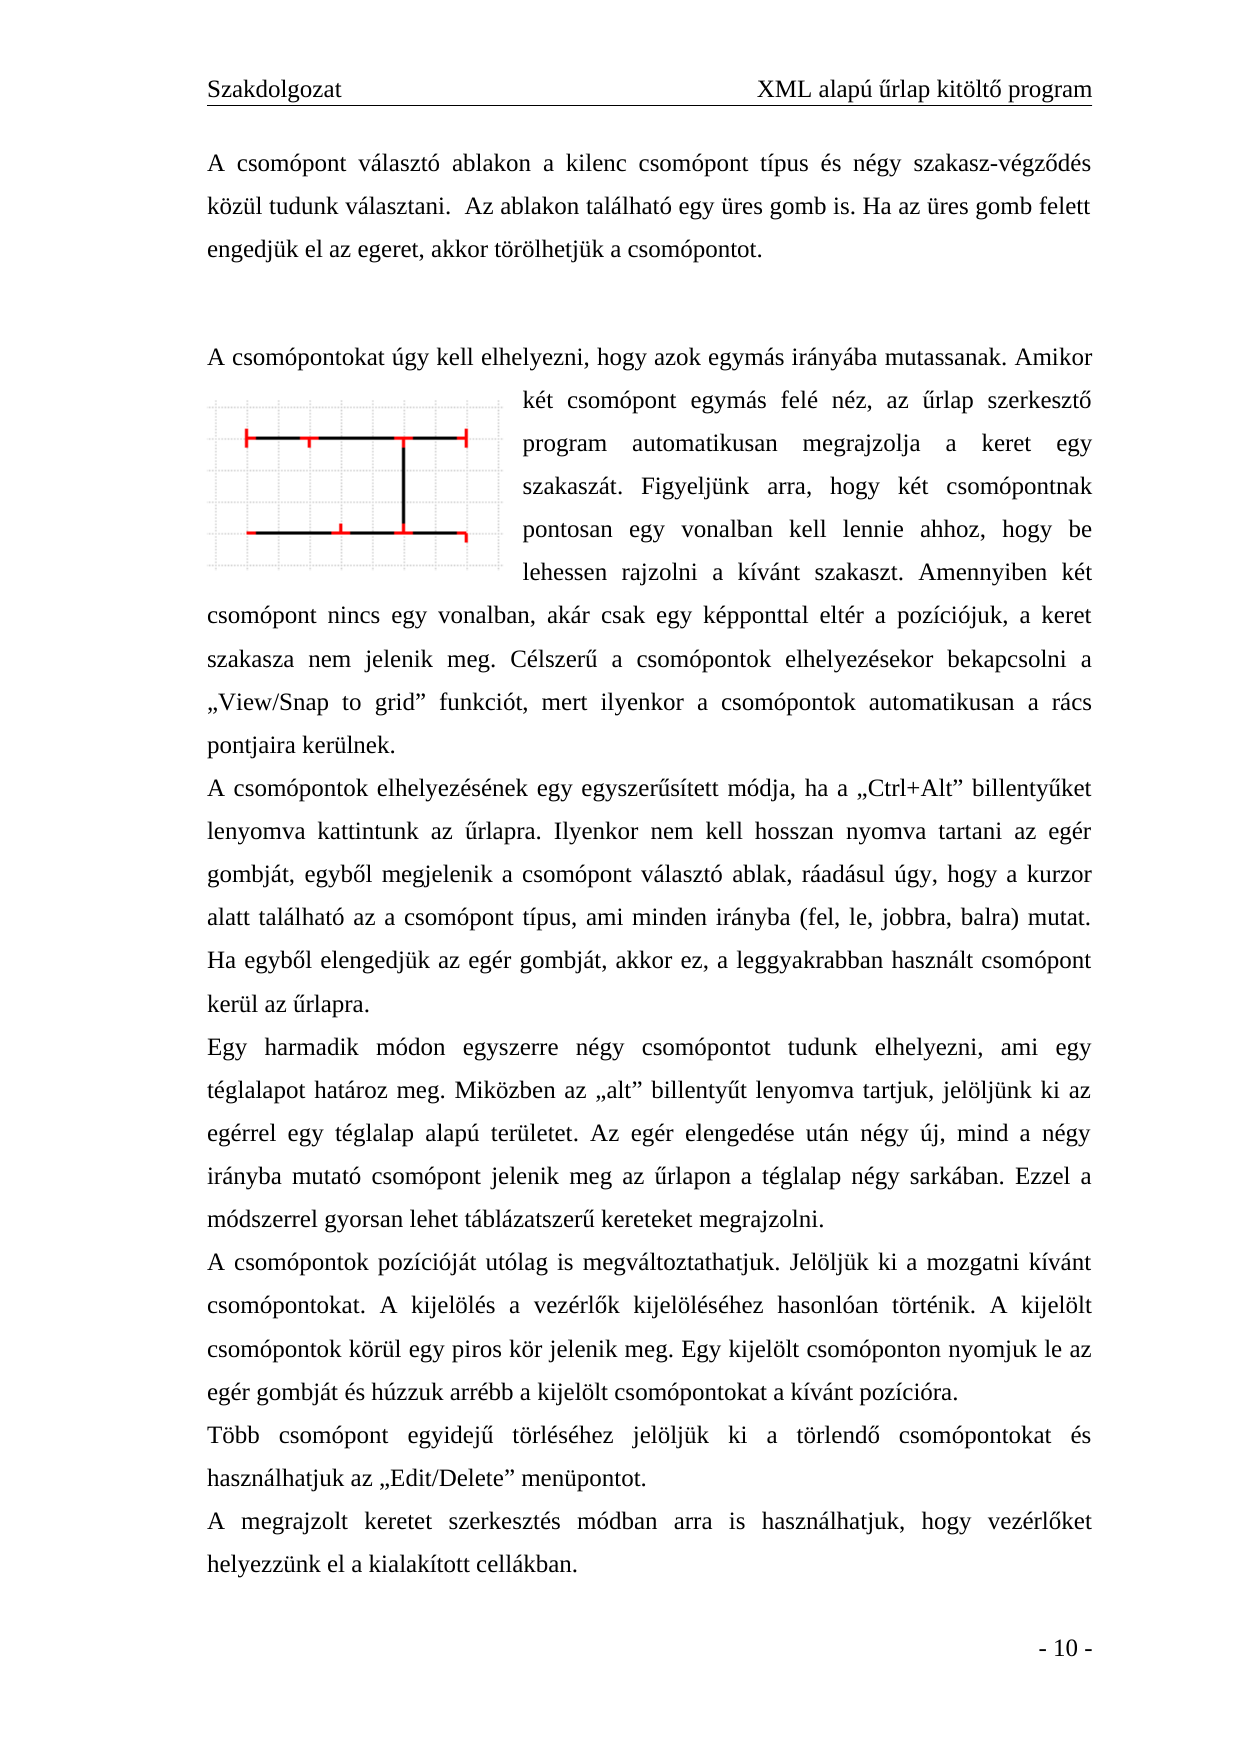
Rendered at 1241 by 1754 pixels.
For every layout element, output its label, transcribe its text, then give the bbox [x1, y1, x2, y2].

text A csomópontok elhelyezésének egy egyszerűsített módja, ha a „Ctrl+Alt” billentyűket lenyomva kattintunk az űrlapra. Ilyenkor nem kell hosszan nyomva tartani az egér gombját, egyből megjelenik a csomópont választó ablak, ráadásul úgy, hogy a kurzor alatt található az a csomópont típus, ami minden irányba (fel, le, jobbra, balra) mutat. Ha egyből elengedjük az egér gombját, akkor ez, a leggyakrabban használt csomópont kerül az űrlapra. [207, 773, 1092, 1017]
text Több csomópont egyidejű törléséhez jelöljük ki a törlendő csomópontokat és használhatjuk az „Edit/Delete” menüpontot. [207, 1420, 1092, 1492]
text A csomópontok pozícióját utólag is megváltoztathatjuk. Jelöljük ki a mozgatni kívánt csomópontokat. A kijelölés a vezérlők kijelöléséhez hasonlóan történik. A kijelölt csomópontok körül egy piros kör jelenik meg. Egy kijelölt csomóponton nyomjuk le az egér gombját és húzzuk arrébb a kijelölt csomópontokat a kívánt pozícióra. [207, 1247, 1092, 1406]
picture [206, 399, 504, 571]
text A csomópont választó ablakon a kilenc csomópont típus és négy szakasz-végződés közül tudunk választani. Az ablakon található egy üres gomb is. Ha az üres gomb felett engedjük el az egeret, akkor törölhetjük a csomópontot. [207, 148, 1092, 263]
text A megrajzolt keretet szerkesztés módban arra is használhatjuk, hogy vezérlőket helyezzünk el a kialakított cellákban. [207, 1506, 1092, 1578]
text A csomópontokat úgy kell elhelyezni, hogy azok egymás irányába mutassanak. Amikor két csomópont egymás felé néz, az űrlap szerkesztő program automatikusan megrajzolja a keret egy szakaszát. Figyeljünk arra, hogy két csomópontnak pontosan egy vonalban kell lennie ahhoz, hogy be lehessen rajzolni a kívánt szakaszt. Amennyiben két csomópont nincs egy vonalban, akár csak egy képponttal eltér a pozíciójuk, a keret szakasza nem jelenik meg. Célszerű a csomópontok elhelyezésekor bekapcsolni a „View/Snap to grid” funkciót, mert ilyenkor a csomópontok automatikusan a rács pontjaira kerülnek. [207, 342, 1092, 759]
text Egy harmadik módon egyszerre négy csomópontot tudunk elhelyezni, ami egy téglalapot határoz meg. Miközben az „alt” billentyűt lenyomva tartjuk, jelöljünk ki az egérrel egy téglalap alapú területet. Az egér elengedése után négy új, mind a négy irányba mutató csomópont jelenik meg az űrlapon a téglalap négy sarkában. Ezzel a módszerrel gyorsan lehet táblázatszerű kereteket megrajzolni. [207, 1032, 1092, 1233]
